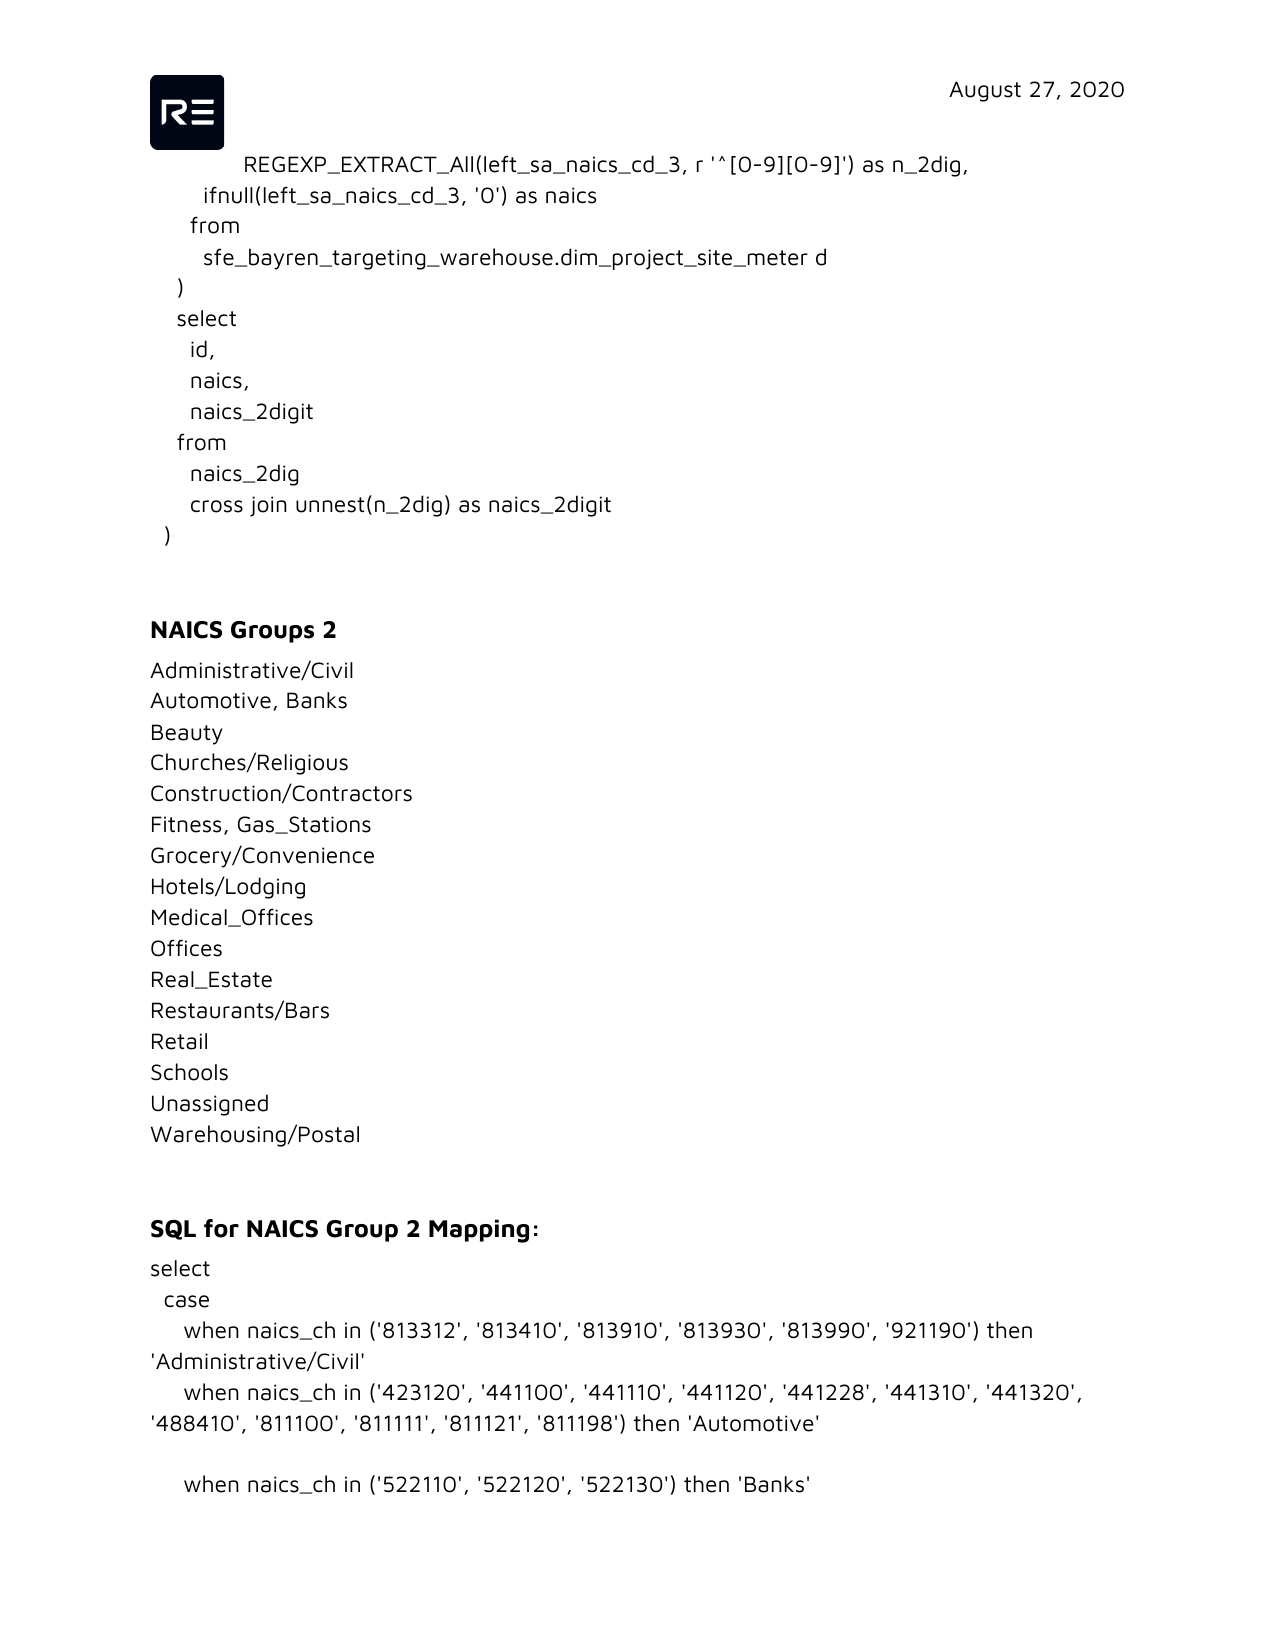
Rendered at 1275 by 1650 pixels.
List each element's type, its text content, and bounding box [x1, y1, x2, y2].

text ) [150, 274, 1125, 301]
text sfe_bayren_targeting_warehouse.dim_project_site_meter d [150, 243, 1125, 270]
text when naics_ch in ('522110', '522120', '522130') then 'Banks' [150, 1471, 1125, 1497]
picture [150, 75, 225, 150]
text Construction/Contractors [150, 780, 1125, 807]
text ) [150, 521, 1125, 548]
text ifnull(left_sa_naics_cd_3, '0') as naics [150, 181, 1125, 208]
text when naics_ch in ('423120', '441100', '441110', '441120', '441228', '441310', '441320', '488410', '811100', '811111', '811121', '811198') then 'Automotive' [150, 1378, 1125, 1436]
text Warehousing/Postal [150, 1120, 1125, 1147]
text Medical_Offices [150, 903, 1125, 930]
text Restaurants/Bars [150, 996, 1125, 1023]
text select [150, 305, 1125, 332]
text Unassigned [150, 1089, 1125, 1116]
text id, [150, 336, 1125, 363]
text Real_Estate [150, 965, 1125, 992]
text Hotels/Lodging [150, 872, 1125, 899]
text Schools [150, 1058, 1125, 1085]
text from [150, 212, 1125, 239]
text Administrative/Civil [150, 656, 1125, 683]
text from [150, 428, 1125, 455]
text naics_2dig [150, 459, 1125, 486]
text case [150, 1286, 1125, 1313]
text select [150, 1255, 1125, 1282]
text Retail [150, 1027, 1125, 1054]
text naics, [150, 367, 1125, 393]
text Offices [150, 934, 1125, 961]
text when naics_ch in ('813312', '813410', '813910', '813930', '813990', '921190') then 'Administrative/Civil' [150, 1317, 1125, 1374]
text SQL for NAICS Group 2 Mapping: [150, 1213, 1125, 1242]
text NAICS Groups 2 [150, 614, 1125, 643]
text naics_2digit [150, 397, 1125, 424]
text Automotive, Banks [150, 687, 1125, 714]
text Churches/Religious [150, 749, 1125, 776]
text REGEXP_EXTRACT_All(left_sa_naics_cd_3, r '^[0-9][0-9]') as n_2dig, [150, 150, 1125, 177]
text Grocery/Convenience [150, 842, 1125, 868]
text Fitness, Gas_Stations [150, 811, 1125, 838]
text cross join unnest(n_2dig) as naics_2digit [150, 490, 1125, 517]
text Beauty [150, 718, 1125, 745]
